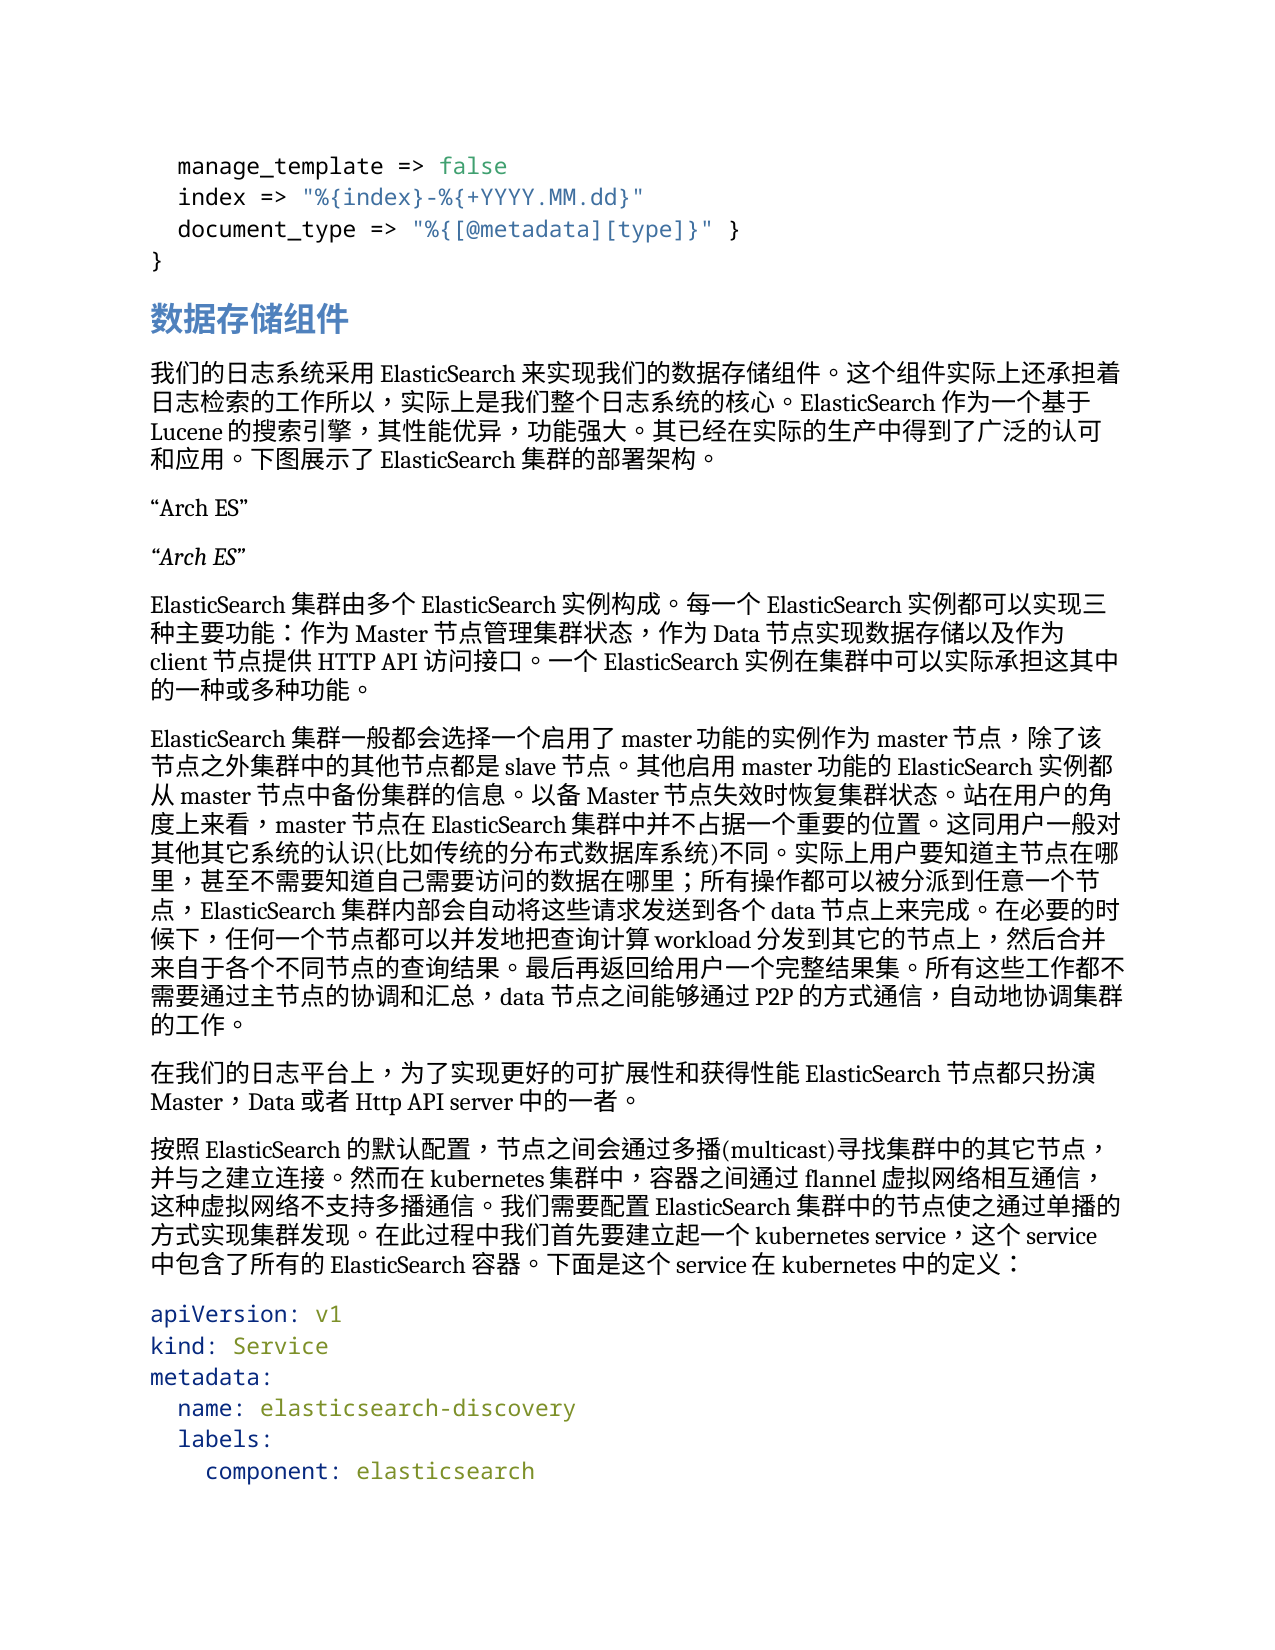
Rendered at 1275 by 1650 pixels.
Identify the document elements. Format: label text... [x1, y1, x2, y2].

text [150, 1298, 1125, 1486]
text 按照ElasticSearch的默认配置，节点之间会通过多播(multicast)寻找集群中的其它节点，并与之建立连接。然而在kubernetes集群中，容器之间通过flannel虚拟网络相互通信，这种虚拟网络不支持多播通信。我们需要配置ElasticSearch集群中的节点使之通过单播的方式实现集群发现。在此过程中我们首先要建立起一个kubernetes service，这个service中包含了所有的ElasticSearch容器。下面是这个service在kubernetes中的定义： [150, 1136, 1125, 1279]
subtitle 数据存储组件 [150, 296, 1125, 341]
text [150, 150, 1125, 275]
text 我们的日志系统采用ElasticSearch来实现我们的数据存储组件。这个组件实际上还承担着日志检索的工作所以，实际上是我们整个日志系统的核心。ElasticSearch作为一个基于Lucene的搜索引擎，其性能优异，功能强大。其已经在实际的生产中得到了广泛的认可和应用。下图展示了ElasticSearch集群的部署架构。 [150, 360, 1125, 475]
text 在我们的日志平台上，为了实现更好的可扩展性和获得性能ElasticSearch节点都只扮演Master，Data或者Http API server中的一者。 [150, 1059, 1125, 1117]
text ElasticSearch集群一般都会选择一个启用了master功能的实例作为master节点，除了该节点之外集群中的其他节点都是slave节点。其他启用master功能的ElasticSearch实例都从master节点中备份集群的信息。以备Master节点失效时恢复集群状态。站在用户的角度上来看，master节点在ElasticSearch集群中并不占据一个重要的位置。这同用户一般对其他其它系统的认识(比如传统的分布式数据库系统)不同。实际上用户要知道主节点在哪里，甚至不需要知道自己需要访问的数据在哪里；所有操作都可以被分派到任意一个节点，ElasticSearch集群内部会自动将这些请求发送到各个data节点上来完成。在必要的时候下，任何一个节点都可以并发地把查询计算workload分发到其它的节点上，然后合并来自于各个不同节点的查询结果。最后再返回给用户一个完整结果集。所有这些工作都不需要通过主节点的协调和汇总，data节点之间能够通过P2P的方式通信，自动地协调集群的工作。 [150, 724, 1125, 1041]
text ElasticSearch集群由多个ElasticSearch实例构成。每一个ElasticSearch实例都可以实现三种主要功能：作为Master节点管理集群状态，作为Data节点实现数据存储以及作为client节点提供HTTP API访问接口。一个ElasticSearch实例在集群中可以实际承担这其中的一种或多种功能。 [150, 591, 1125, 706]
text “Arch ES” [150, 543, 1125, 572]
text “Arch ES” [150, 494, 1125, 522]
